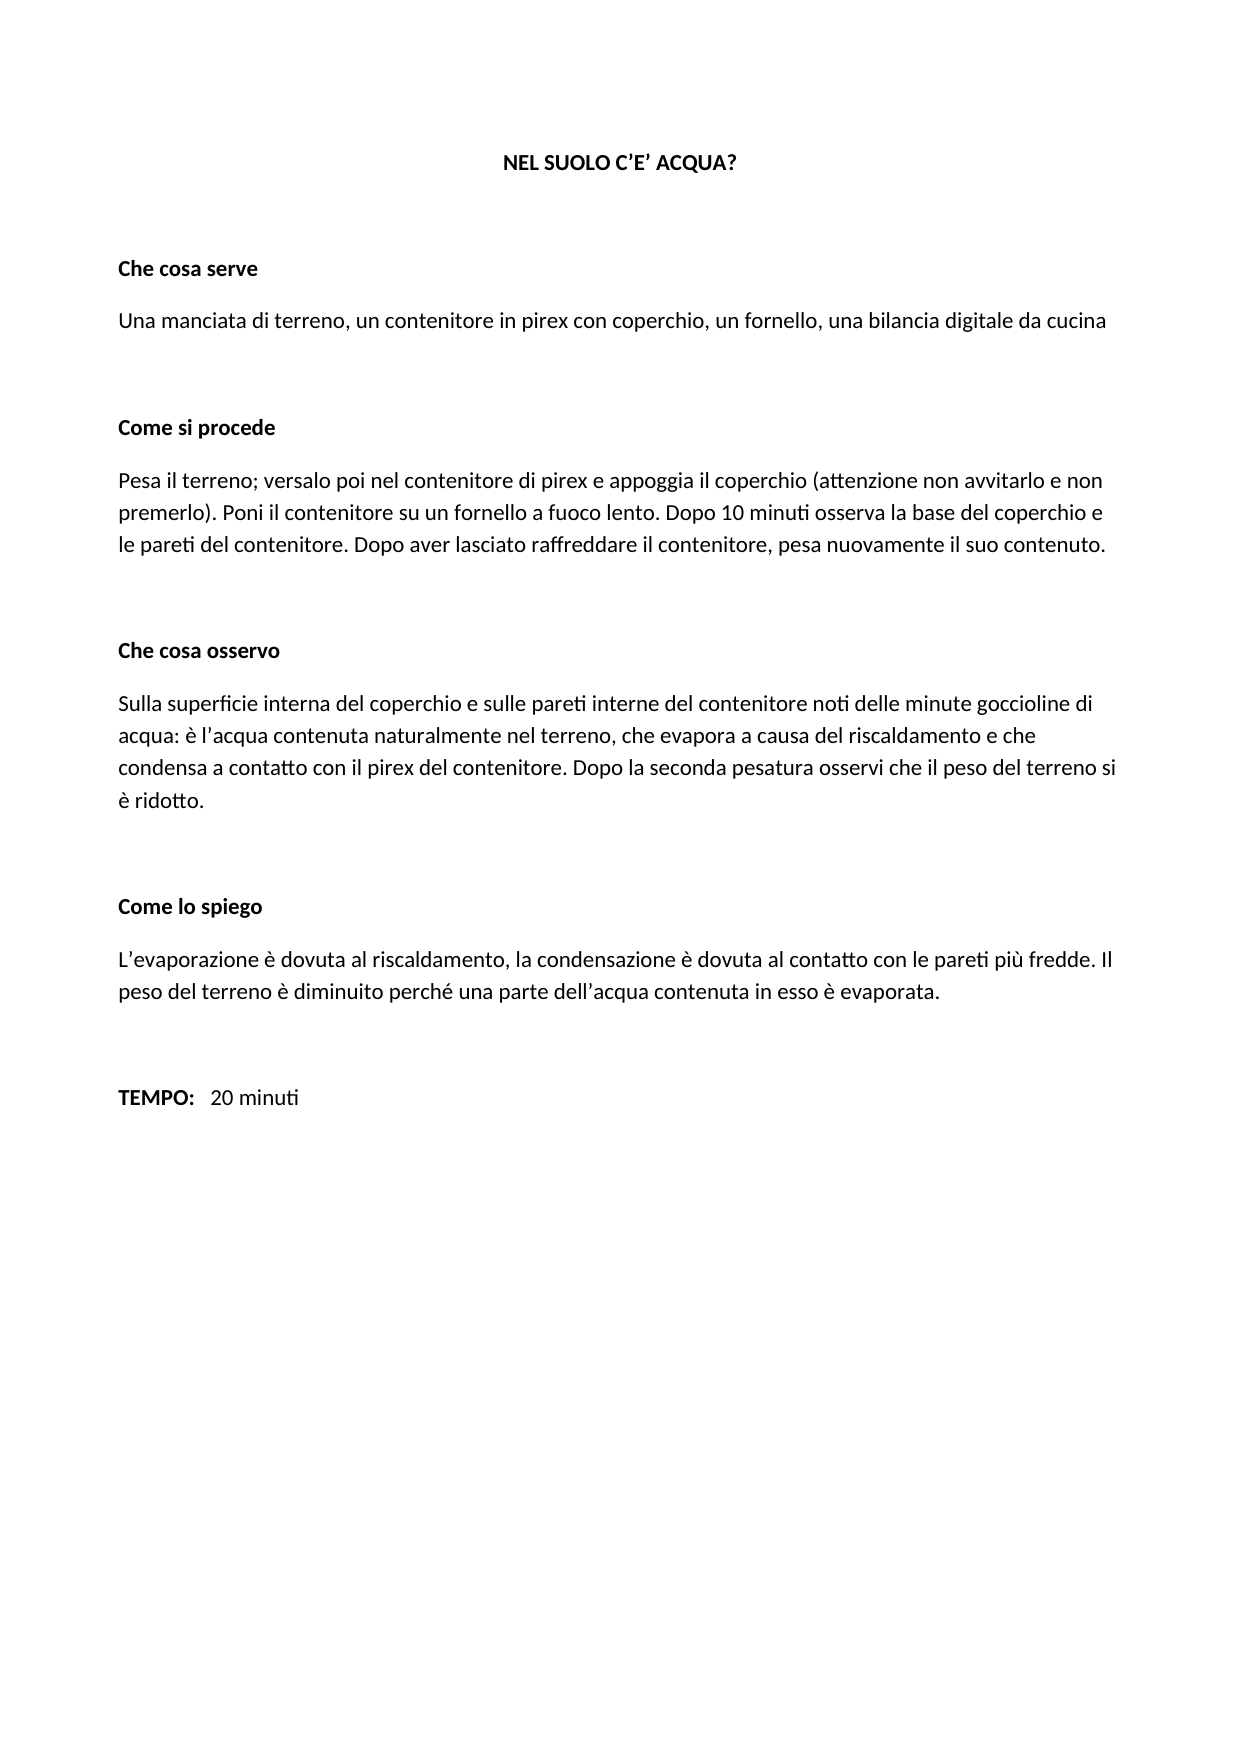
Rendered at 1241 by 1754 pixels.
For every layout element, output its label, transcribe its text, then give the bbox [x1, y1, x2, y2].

text Pesa il terreno; versalo poi nel contenitore di pirex e appoggia il coperchio (attenzione non avvitarlo e non premerlo). Poni il contenitore su un fornello a fuoco lento. Dopo 10 minuti osserva la base del coperchio e le pareti del contenitore. Dopo aver lasciato raffreddare il contenitore, pesa nuovamente il suo contenuto. [118, 466, 1122, 558]
text Come lo spiego [118, 892, 1122, 920]
text Sulla superficie interna del coperchio e sulle pareti interne del contenitore noti delle minute goccioline di acqua: è l’acqua contenuta naturalmente nel terreno, che evapora a causa del riscaldamento e che condensa a contatto con il pirex del contenitore. Dopo la seconda pesatura osservi che il peso del terreno si è ridotto. [118, 689, 1122, 814]
text Che cosa osservo [118, 636, 1122, 664]
text L’evaporazione è dovuta al riscaldamento, la condensazione è dovuta al contatto con le pareti più fredde. Il peso del terreno è diminuito perché una parte dell’acqua contenuta in esso è evaporata. [118, 945, 1122, 1005]
text Che cosa serve [118, 254, 1122, 282]
text Come si procede [118, 413, 1122, 441]
text TEMPO: 20 minuti [118, 1083, 1122, 1111]
text NEL SUOLO C’E’ ACQUA? [118, 148, 1122, 176]
text Una manciata di terreno, un contenitore in pirex con coperchio, un fornello, una bilancia digitale da cucina [118, 307, 1122, 335]
